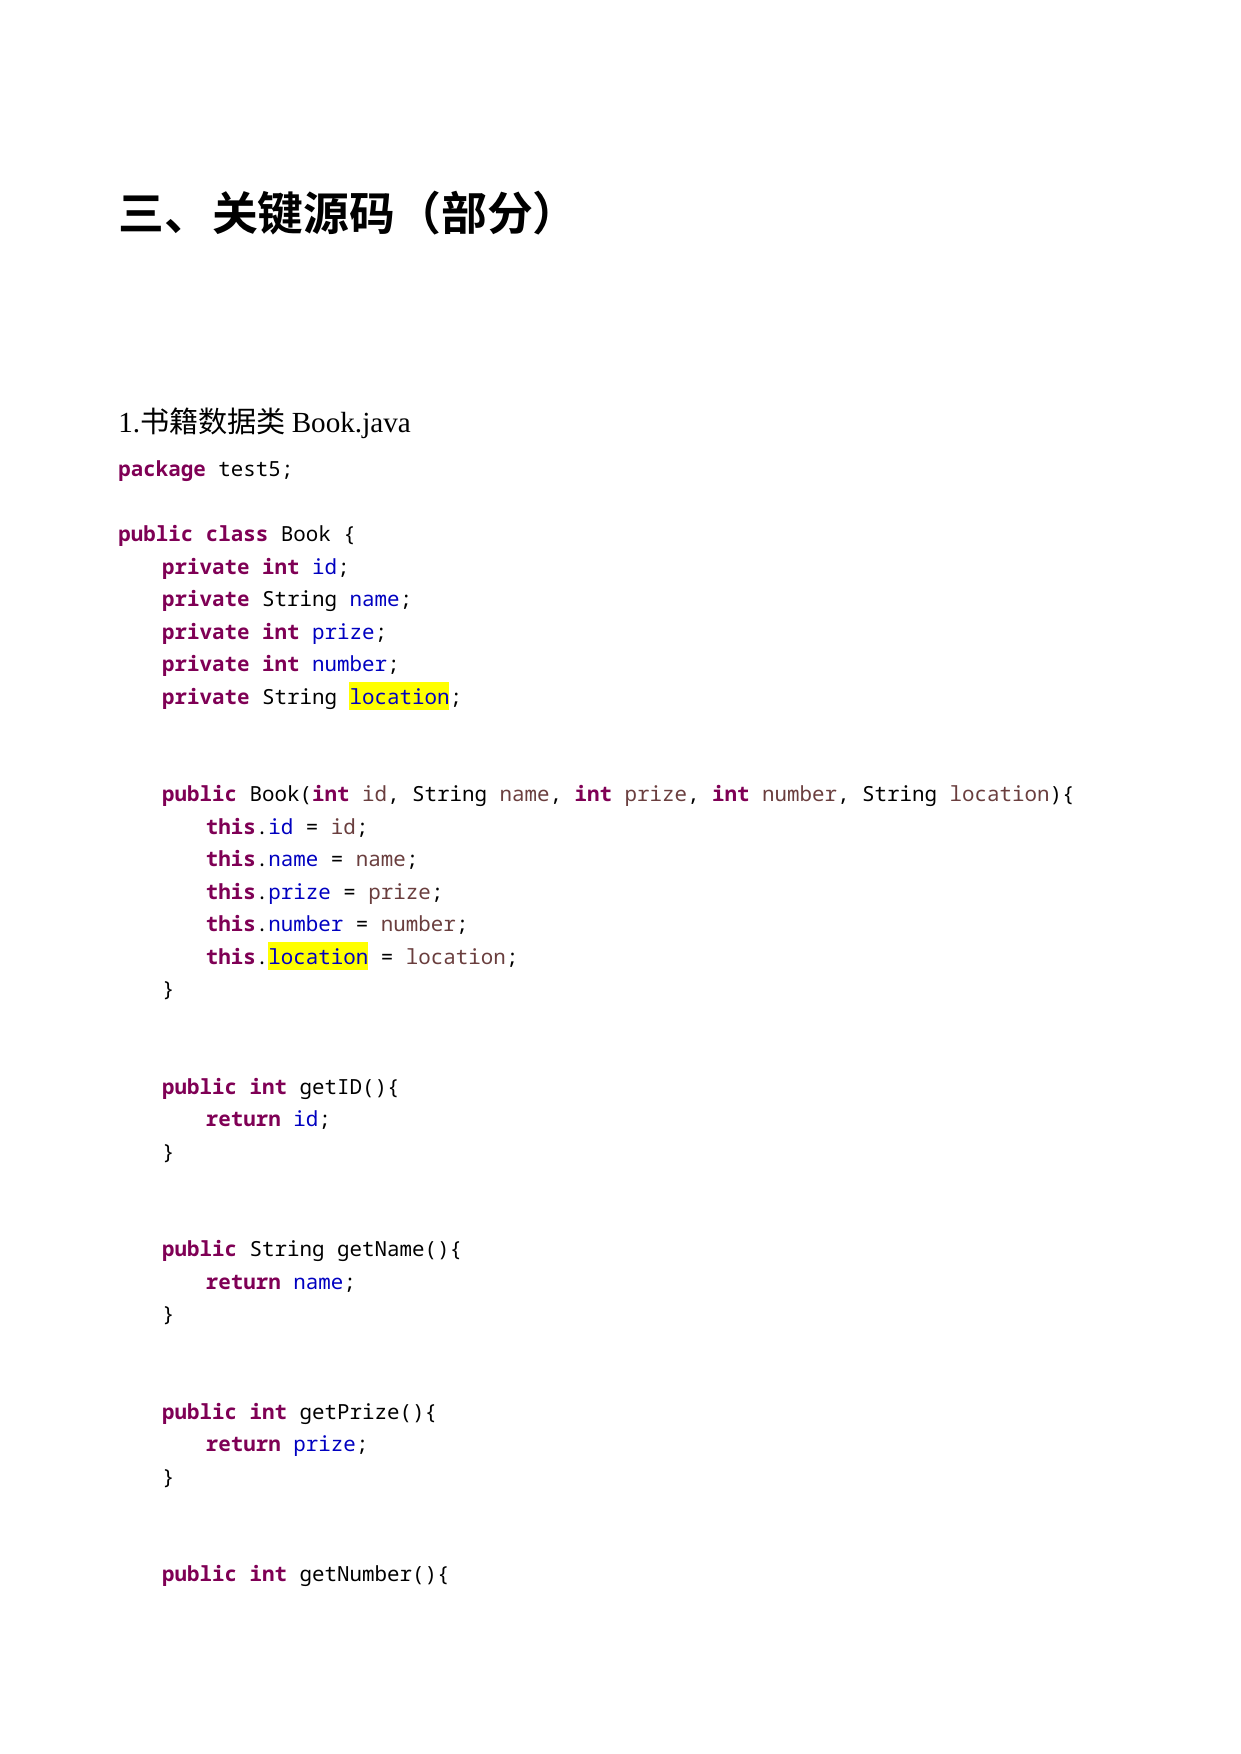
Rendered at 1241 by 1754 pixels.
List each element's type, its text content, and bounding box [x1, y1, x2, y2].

text 1.书籍数据类Book.java [118, 387, 1093, 452]
text return prize; [118, 1427, 1093, 1460]
text public class Book { [118, 517, 1093, 550]
text this.number = number; [118, 907, 1093, 940]
text this.name = name; [118, 842, 1093, 875]
text this.id = id; [118, 810, 1093, 842]
text public int getNumber(){ [118, 1557, 1093, 1590]
text public int getID(){ [118, 1070, 1093, 1102]
text return name; [118, 1265, 1093, 1297]
text private int prize; [118, 615, 1093, 647]
subtitle 关键源码（部分） [118, 162, 1093, 259]
text package test5; [118, 452, 1093, 485]
text public int getPrize(){ [118, 1395, 1093, 1427]
text } [118, 1297, 1093, 1330]
text private String location; [118, 680, 1093, 712]
text } [118, 1460, 1093, 1492]
text private int id; [118, 550, 1093, 582]
text private int number; [118, 647, 1093, 680]
text return id; [118, 1102, 1093, 1135]
text this.location = location; [118, 940, 1093, 972]
text } [118, 1135, 1093, 1167]
text public Book(int id, String name, int prize, int number, String location){ [118, 777, 1093, 810]
text } [118, 972, 1093, 1005]
text this.prize = prize; [118, 875, 1093, 907]
text private String name; [118, 582, 1093, 615]
text public String getName(){ [118, 1232, 1093, 1265]
